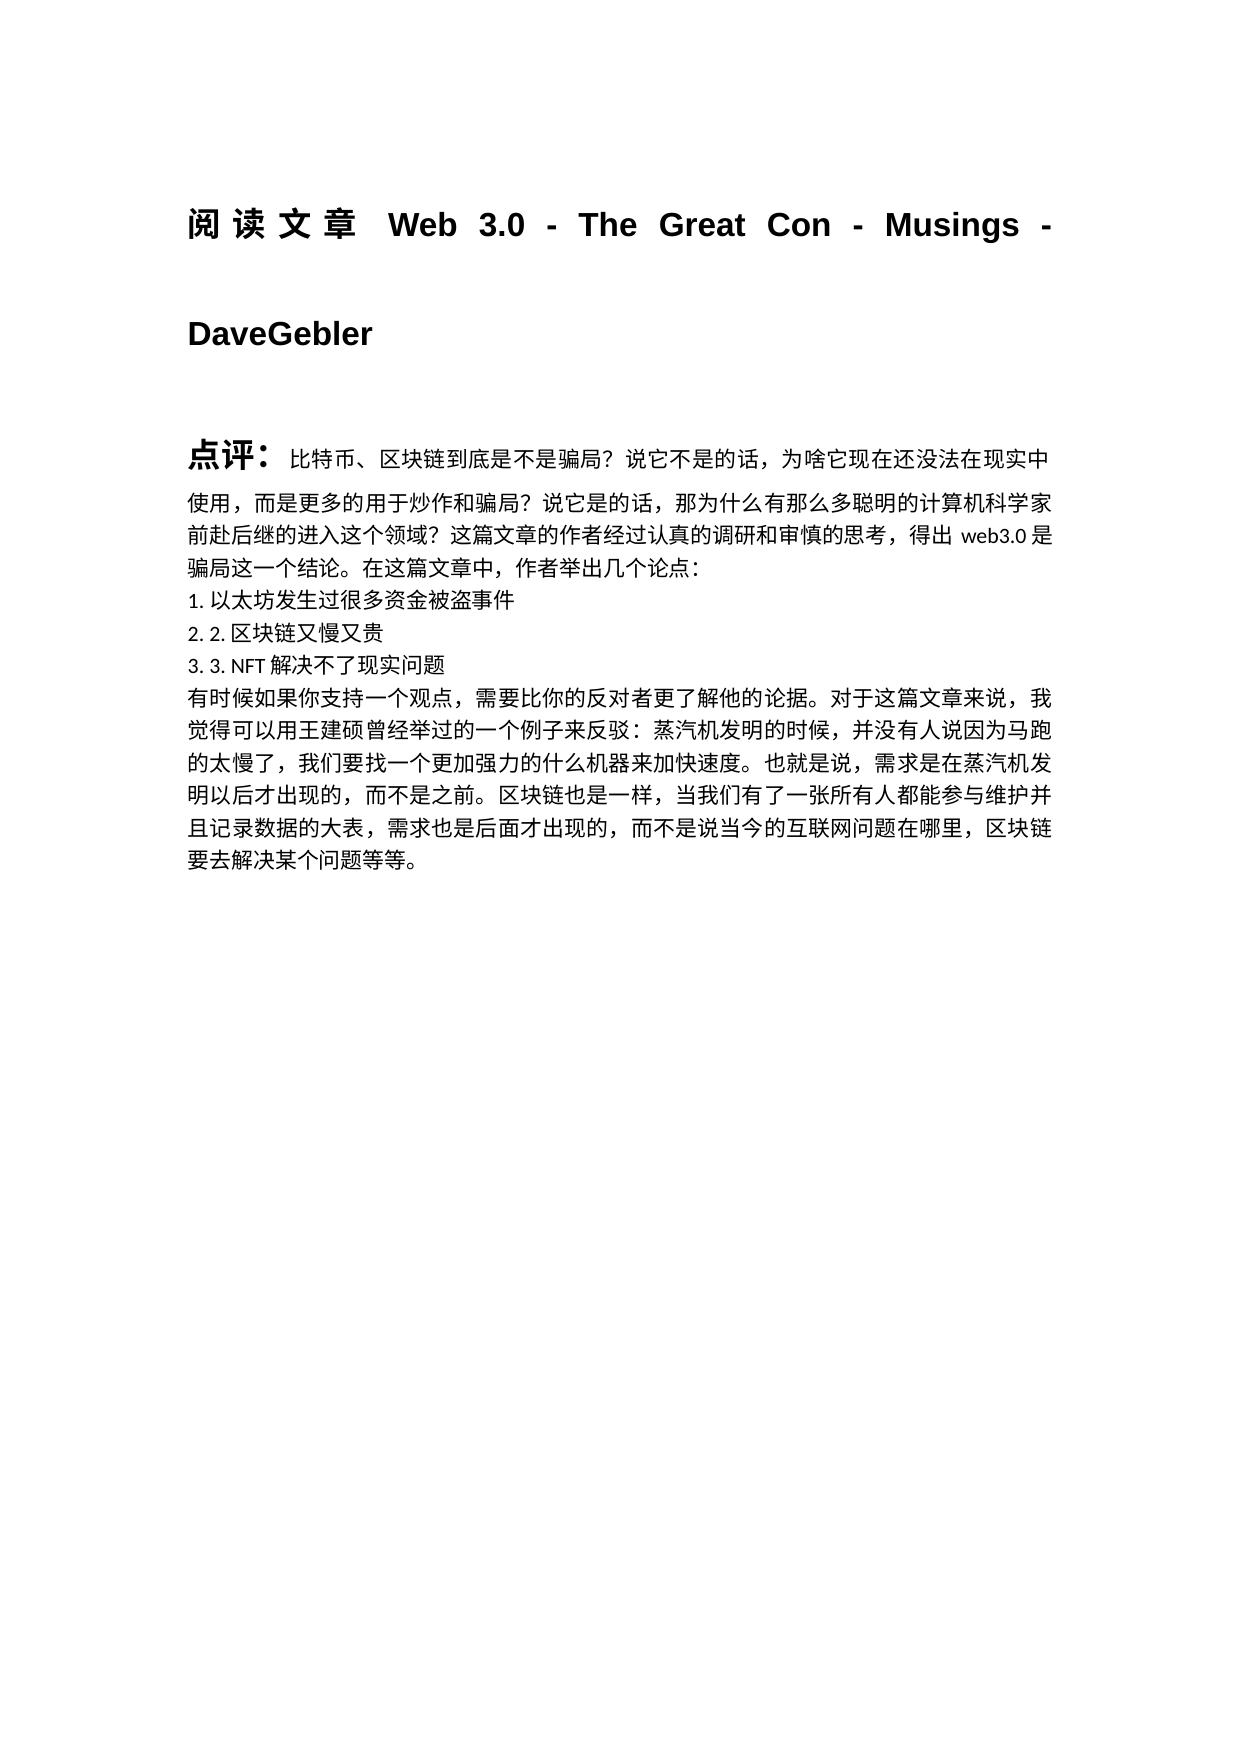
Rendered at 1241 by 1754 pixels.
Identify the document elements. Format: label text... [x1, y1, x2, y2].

list 2. 区块链又慢又贵 [187, 616, 1053, 648]
list 有时候如果你支持一个观点，需要比你的反对者更了解他的论据。对于这篇文章来说，我觉得可以用王建硕曾经举过的一个例子来反驳：蒸汽机发明的时候，并没有人说因为马跑的太慢了，我们要找一个更加强力的什么机器来加快速度。也就是说，需求是在蒸汽机发明以后才出现的，而不是之前。区块链也是一样，当我们有了一张所有人都能参与维护并且记录数据的大表，需求也是后面才出现的，而不是说当今的互联网问题在哪里，区块链要去解决某个问题等等。 [187, 681, 1053, 876]
list 3. NFT解决不了现实问题 [187, 648, 1053, 681]
list 以太坊发生过很多资金被盗事件 [187, 583, 1053, 616]
subtitle 阅读文章 Web 3.0 - The Great Con - Musings - DaveGebler [187, 189, 1053, 366]
text 点评：比特币、区块链到底是不是骗局？说它不是的话，为啥它现在还没法在现实中使用，而是更多的用于炒作和骗局？说它是的话，那为什么有那么多聪明的计算机科学家前赴后继的进入这个领域？这篇文章的作者经过认真的调研和审慎的思考，得出web3.0是骗局这一个结论。在这篇文章中，作者举出几个论点： [187, 421, 1053, 583]
